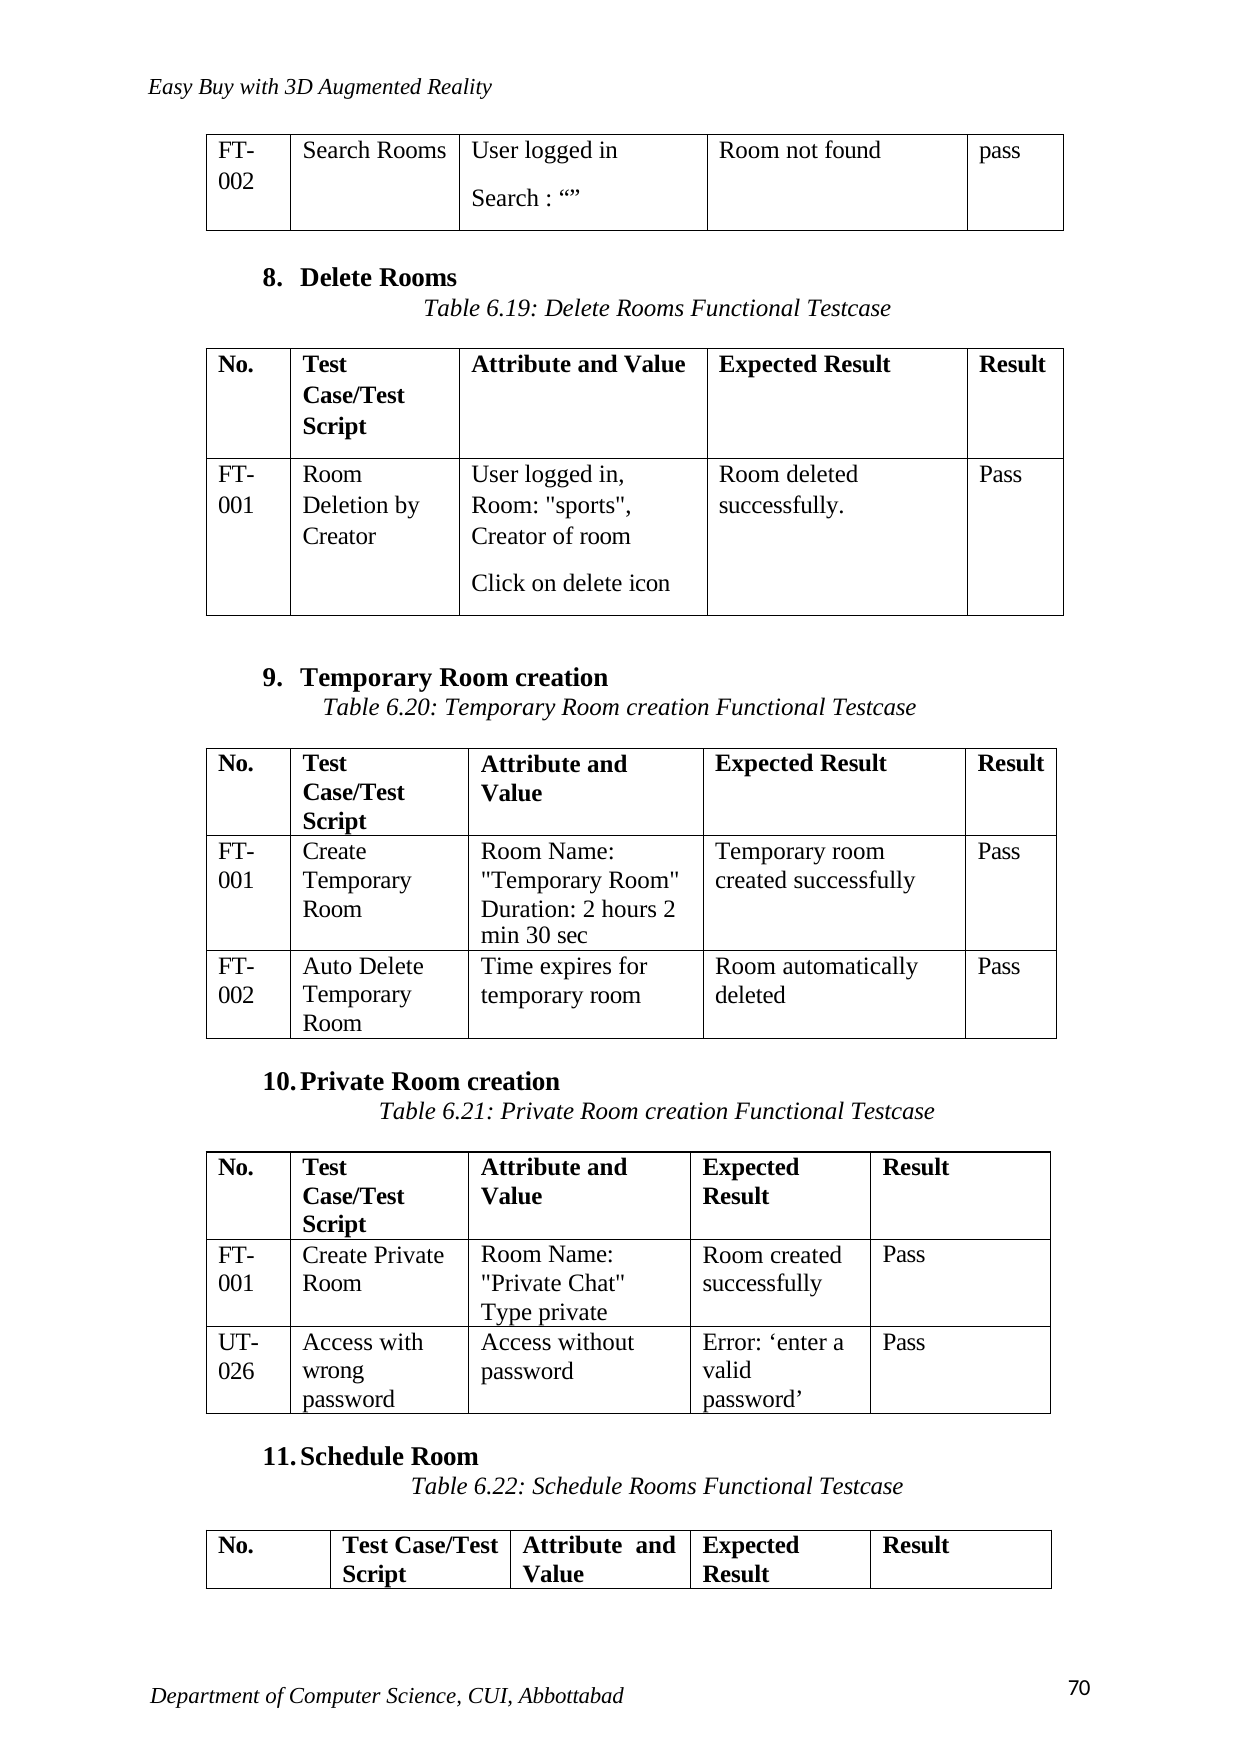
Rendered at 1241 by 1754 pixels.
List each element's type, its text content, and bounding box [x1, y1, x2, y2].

table_cell Access with wrong password [291, 1327, 468, 1413]
text Table 6.19: Delete Rooms Functional Testcase [423, 293, 1240, 322]
table_cell FT- 002 [207, 951, 290, 1037]
subtitle Delete Rooms [262, 262, 1240, 293]
table_header Test Case/Test Script [291, 1153, 468, 1239]
text Table 6.21: Private Room creation Functional Testcase [379, 1096, 1240, 1125]
table_header No. [207, 749, 290, 835]
subtitle Temporary Room creation [262, 662, 1240, 693]
table_cell Pass [871, 1327, 1050, 1413]
table_header Search Rooms [291, 135, 459, 230]
table_header Test Case/Test Script [291, 749, 468, 835]
table_header Attribute and Value [511, 1531, 690, 1588]
table_cell Error: ‘enter a valid password’ [691, 1327, 870, 1413]
subtitle Private Room creation [262, 1065, 1240, 1096]
table_header No. [207, 349, 290, 458]
table_cell UT- 026 [207, 1327, 290, 1413]
table_header pass [968, 135, 1063, 230]
table_cell Room created successfully [691, 1240, 870, 1326]
table_header Attribute and Value [469, 1153, 690, 1239]
table_cell Access without password [469, 1327, 690, 1413]
table_header Room not found [708, 135, 967, 230]
table_header Result [871, 1153, 1050, 1239]
table_cell Room deleted successfully. [708, 459, 967, 615]
table_header Result [968, 349, 1063, 458]
table_cell FT- 001 [207, 1240, 290, 1326]
table_header Expected Result [691, 1531, 870, 1588]
table_header No. [207, 1531, 330, 1588]
table_header Attribute and Value [460, 349, 707, 458]
table_header Expected Result [708, 349, 967, 458]
table_header Attribute and Value [469, 749, 703, 835]
table_header Result [871, 1531, 1051, 1588]
table_cell Pass [966, 951, 1056, 1037]
table_cell Room Name: "Temporary Room" Duration: 2 hours 2 min 30 sec [469, 836, 703, 950]
table_header User logged in Search : “” [460, 135, 707, 230]
table_header Expected Result [691, 1153, 870, 1239]
text Table 6.20: Temporary Room creation Functional Testcase [322, 693, 1240, 721]
table_cell User logged in, Room: "sports", Creator of room Click on delete icon [460, 459, 707, 615]
table_header Expected Result [704, 749, 965, 835]
table_cell FT- 001 [207, 836, 290, 950]
table_cell Room Deletion by Creator [291, 459, 459, 615]
table_header FT- 002 [207, 135, 290, 230]
table_cell Create Private Room [291, 1240, 468, 1326]
table_cell Auto Delete Temporary Room [291, 951, 468, 1037]
table_cell Create Temporary Room [291, 836, 468, 950]
table_header No. [207, 1153, 290, 1239]
table_header Result [966, 749, 1056, 835]
table_cell Temporary room created successfully [704, 836, 965, 950]
table_cell Time expires for temporary room [469, 951, 703, 1037]
table_header Test Case/Test Script [291, 349, 459, 458]
table_cell FT- 001 [207, 459, 290, 615]
table_cell Room Name: "Private Chat" Type private [469, 1240, 690, 1326]
table_cell Pass [966, 836, 1056, 950]
subtitle Schedule Room [262, 1441, 1240, 1472]
table_cell Room automatically deleted [704, 951, 965, 1037]
text Table 6.22: Schedule Rooms Functional Testcase [411, 1472, 1240, 1501]
table_header Test Case/Test Script [331, 1531, 510, 1588]
table_cell Pass [968, 459, 1063, 615]
table_cell Pass [871, 1240, 1050, 1326]
